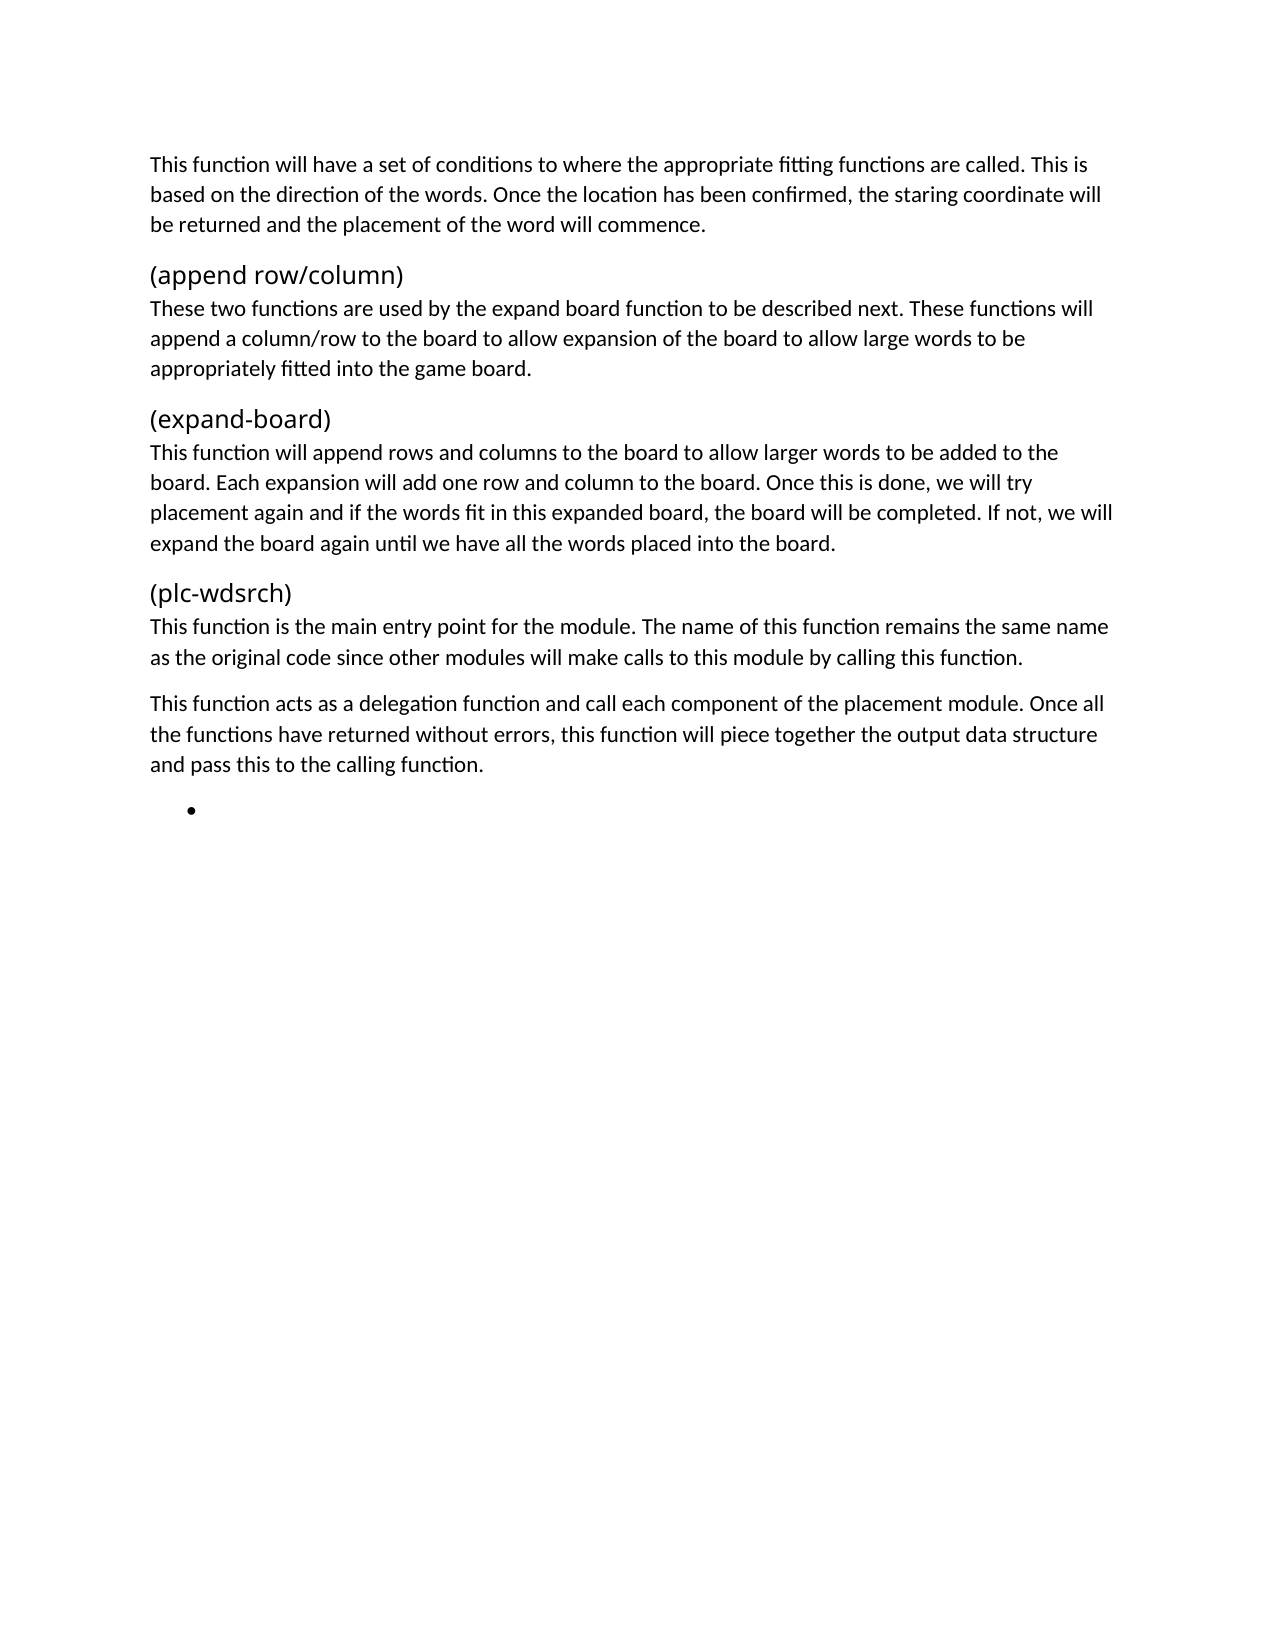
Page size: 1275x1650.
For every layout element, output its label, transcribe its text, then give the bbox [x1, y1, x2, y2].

text This function is the main entry point for the module. The name of this function remains the same name as the original code since other modules will make calls to this module by calling this function. [150, 612, 1125, 671]
text These two functions are used by the expand board function to be described next. These functions will append a column/row to the board to allow expansion of the board to allow large words to be appropriately fitted into the game board. [150, 294, 1125, 382]
text This function will have a set of conditions to where the appropriate fitting functions are called. This is based on the direction of the words. Once the location has been confirmed, the staring coordinate will be returned and the placement of the word will commence. [150, 150, 1125, 238]
text This function acts as a delegation function and call each component of the placement module. Once all the functions have returned without errors, this function will piece together the output data structure and pass this to the calling function. [150, 689, 1125, 778]
text This function will append rows and columns to the board to allow larger words to be added to the board. Each expansion will add one row and column to the board. Once this is done, we will try placement again and if the words fit in this expanded board, the board will be completed. If not, we will expand the board again until we have all the words placed into the board. [150, 438, 1125, 557]
subtitle (plc-wdsrch) [150, 576, 1125, 610]
subtitle (expand-board) [150, 401, 1125, 435]
subtitle (append row/column) [150, 257, 1125, 291]
